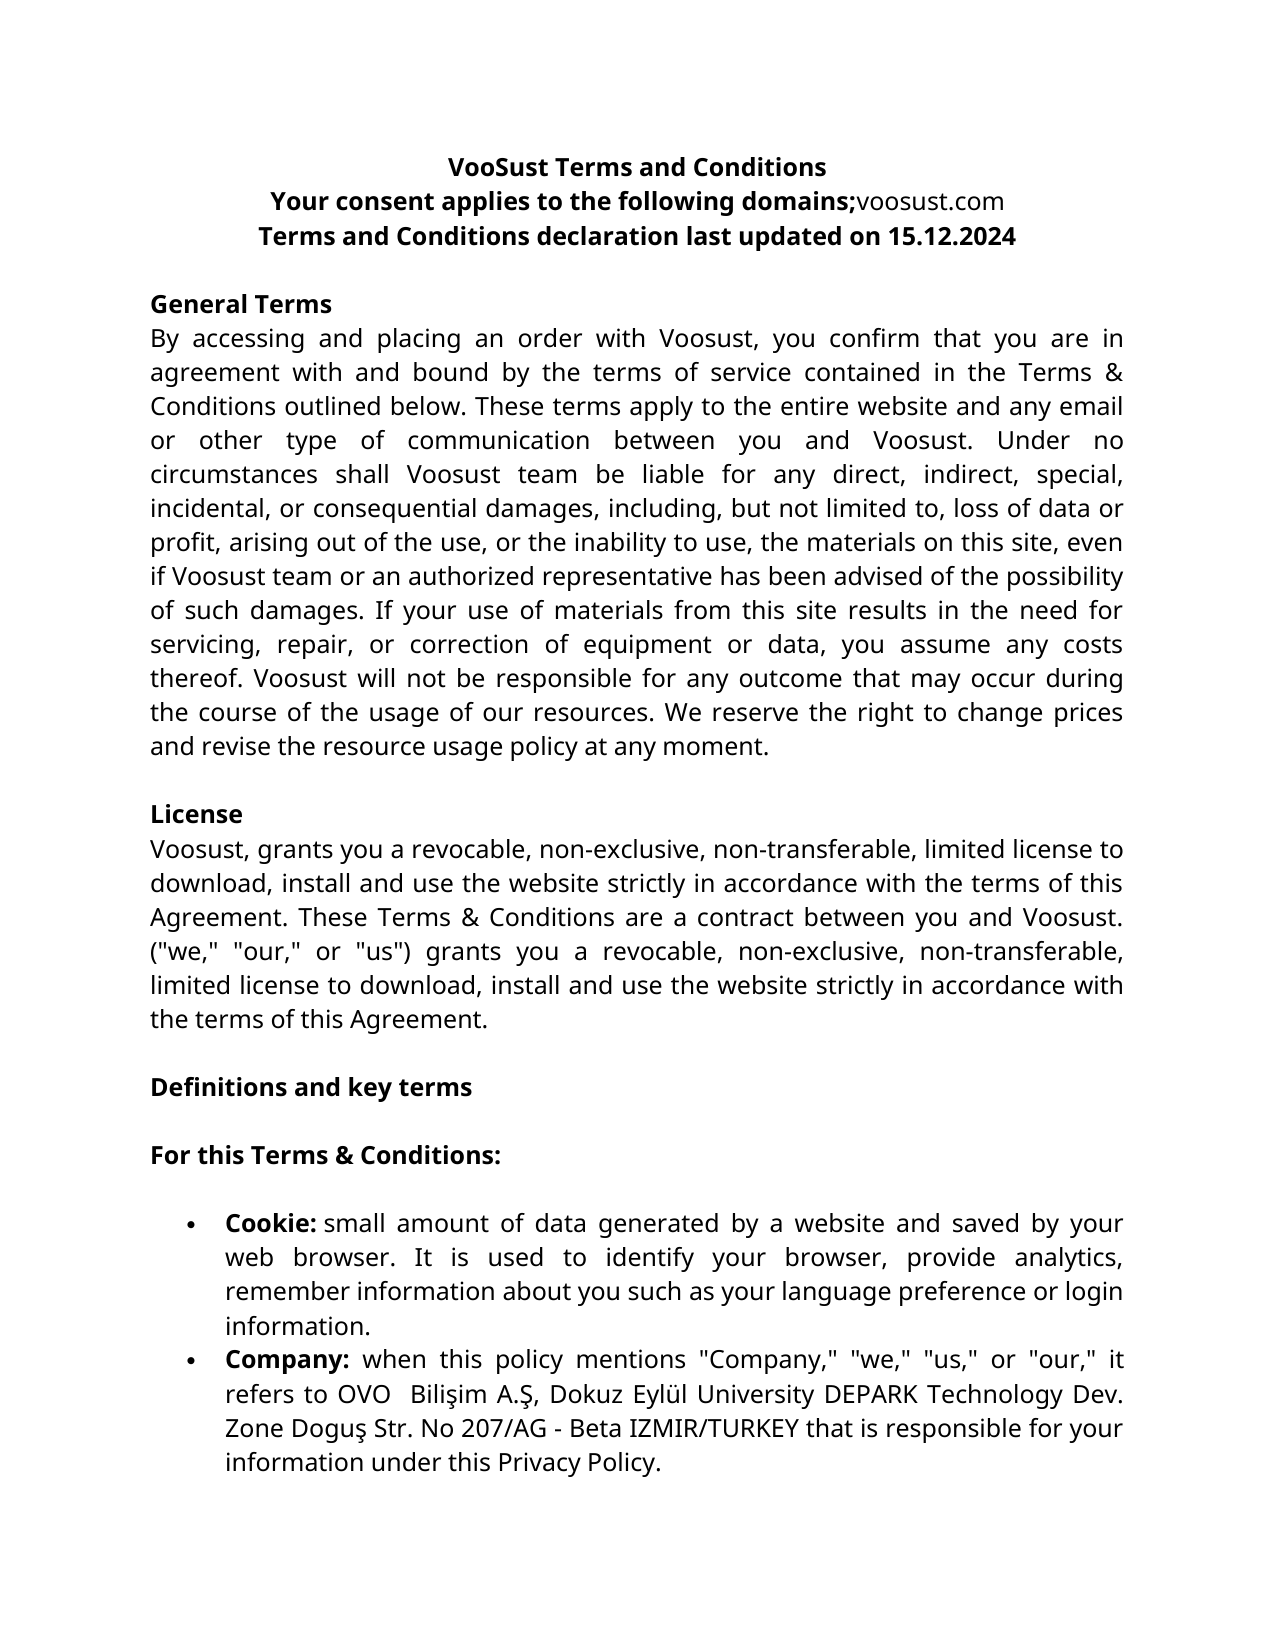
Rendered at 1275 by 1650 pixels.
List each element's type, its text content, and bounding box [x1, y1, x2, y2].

text For this Terms & Conditions: [150, 1138, 1125, 1172]
text Your consent applies to the following domains;voosust.com [150, 184, 1125, 218]
text License [150, 797, 1125, 831]
text Terms and Conditions declaration last updated on 15.12.2024 [150, 218, 1125, 252]
text Definitions and key terms [150, 1070, 1125, 1104]
text General Terms [150, 286, 1125, 320]
list Company: when this policy mentions "Company," "we," "us," or "our," it refers to OVO Bilişim A.Ş, Dokuz Eylül University DEPARK Technology Dev. Zone Doguş Str. No 207/AG - Beta IZMIR/TURKEY that is responsible for your information under this Privacy Policy. [187, 1342, 1125, 1478]
text VooSust Terms and Conditions [150, 150, 1125, 184]
list Cookie: small amount of data generated by a website and saved by your web browser. It is used to identify your browser, provide analytics, remember information about you such as your language preference or login information. [187, 1206, 1125, 1342]
text Voosust, grants you a revocable, non-exclusive, non-transferable, limited license to download, install and use the website strictly in accordance with the terms of this Agreement. These Terms & Conditions are a contract between you and Voosust. ("we," "our," or "us") grants you a revocable, non-exclusive, non-transferable, limited license to download, install and use the website strictly in accordance with the terms of this Agreement. [150, 831, 1125, 1036]
text By accessing and placing an order with Voosust, you confirm that you are in agreement with and bound by the terms of service contained in the Terms & Conditions outlined below. These terms apply to the entire website and any email or other type of communication between you and Voosust. Under no circumstances shall Voosust team be liable for any direct, indirect, special, incidental, or consequential damages, including, but not limited to, loss of data or profit, arising out of the use, or the inability to use, the materials on this site, even if Voosust team or an authorized representative has been advised of the possibility of such damages. If your use of materials from this site results in the need for servicing, repair, or correction of equipment or data, you assume any costs thereof. Voosust will not be responsible for any outcome that may occur during the course of the usage of our resources. We reserve the right to change prices and revise the resource usage policy at any moment. [150, 320, 1125, 763]
